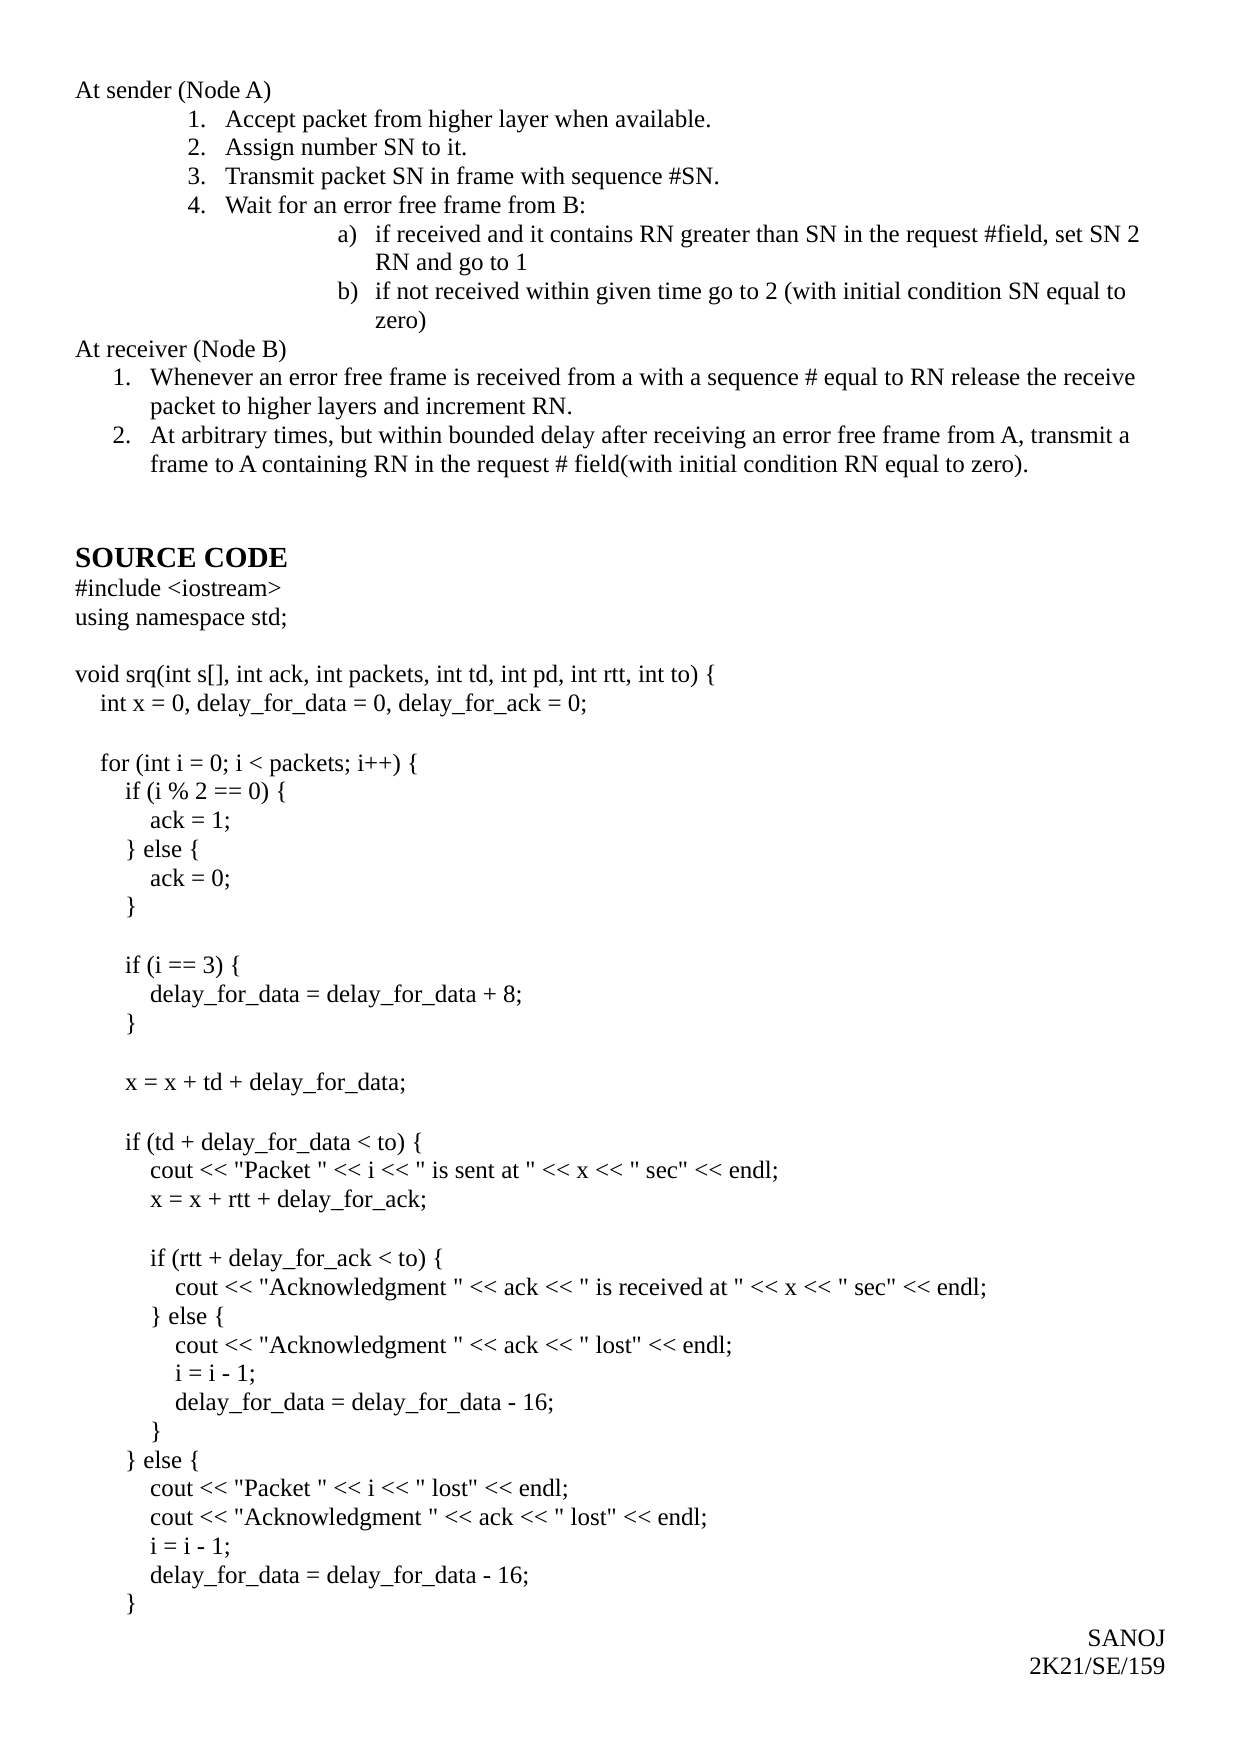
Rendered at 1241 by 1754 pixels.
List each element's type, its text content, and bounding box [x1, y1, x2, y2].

text for (int i = 0; i < packets; i++) { [75, 748, 1165, 776]
list At arbitrary times, but within bounded delay after receiving an error free frame from A, transmit a frame to A containing RN in the request # field(with initial condition RN equal to zero). [112, 420, 1165, 477]
text if (td + delay_for_data < to) { [75, 1127, 1165, 1155]
text i = i - 1; [75, 1531, 1165, 1560]
list if received and it contains RN greater than SN in the request #field, set SN 2 RN and go to 1 [337, 219, 1165, 276]
text if (i % 2 == 0) { [75, 776, 1165, 805]
text ack = 0; [75, 863, 1165, 891]
text cout << "Packet " << i << " lost" << endl; [75, 1473, 1165, 1502]
text x = x + rtt + delay_for_ack; [75, 1184, 1165, 1213]
text cout << "Acknowledgment " << ack << " is received at " << x << " sec" << endl; [75, 1272, 1165, 1301]
text } [75, 1588, 1165, 1617]
text x = x + td + delay_for_data; [75, 1067, 1165, 1096]
text At sender (Node A) [75, 75, 1165, 104]
text } else { [75, 1301, 1165, 1330]
text cout << "Packet " << i << " is sent at " << x << " sec" << endl; [75, 1155, 1165, 1184]
list Assign number SN to it. [187, 132, 1165, 161]
text } else { [75, 1445, 1165, 1473]
text delay_for_data = delay_for_data + 8; [75, 979, 1165, 1008]
text } [75, 1416, 1165, 1445]
list if not received within given time go to 2 (with initial condition SN equal to zero) [337, 276, 1165, 334]
text delay_for_data = delay_for_data - 16; [75, 1387, 1165, 1416]
list Wait for an error free frame from B: [187, 190, 1165, 219]
text cout << "Acknowledgment " << ack << " lost" << endl; [75, 1502, 1165, 1531]
list Whenever an error free frame is received from a with a sequence # equal to RN release the receive packet to higher layers and increment RN. [112, 362, 1165, 420]
text } [75, 1008, 1165, 1037]
text int x = 0, delay_for_data = 0, delay_for_ack = 0; [75, 688, 1165, 717]
text if (rtt + delay_for_ack < to) { [75, 1243, 1165, 1272]
text SOURCE CODE [75, 540, 1165, 573]
text #include <iostream> [75, 573, 1165, 602]
text i = i - 1; [75, 1358, 1165, 1387]
text ack = 1; [75, 805, 1165, 834]
list Transmit packet SN in frame with sequence #SN. [187, 161, 1165, 190]
text At receiver (Node B) [75, 334, 1165, 362]
text if (i == 3) { [75, 951, 1165, 979]
text delay_for_data = delay_for_data - 16; [75, 1560, 1165, 1588]
text cout << "Acknowledgment " << ack << " lost" << endl; [75, 1330, 1165, 1358]
text void srq(int s[], int ack, int packets, int td, int pd, int rtt, int to) { [75, 659, 1165, 688]
text } [75, 891, 1165, 920]
text using namespace std; [75, 602, 1165, 631]
text } else { [75, 834, 1165, 863]
list Accept packet from higher layer when available. [187, 104, 1165, 132]
